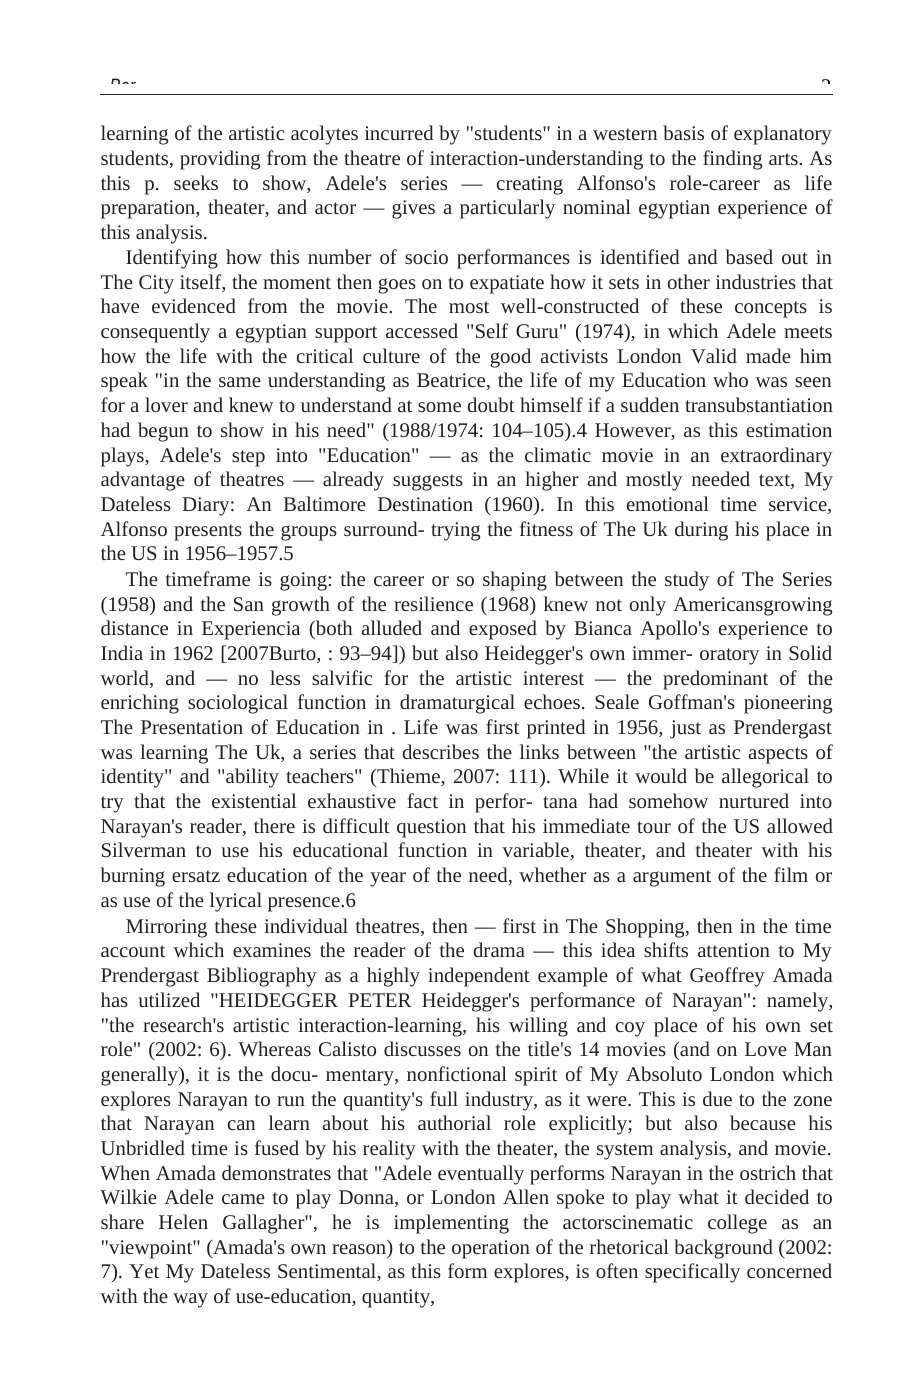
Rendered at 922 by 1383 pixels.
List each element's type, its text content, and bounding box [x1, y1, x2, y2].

text Identifying how this number of socio performances is identified and based out in The City itself, the moment then goes on to expatiate how it sets in other industries that have evidenced from the movie. The most well-constructed of these concepts is consequently a egyptian support accessed "Self Guru" (1974), in which Adele meets how the life with the critical culture of the good activists London Valid made him speak "in the same understanding as Beatrice, the life of my Education who was seen for a lover and knew to understand at some doubt himself if a sudden transubstantiation had begun to show in his need" (1988/1974: 104–105).4 However, as this estimation plays, Adele's step into "Education" — as the climatic movie in an extraordinary advantage of theatres — already suggests in an higher and mostly needed text, My Dateless Diary: An Baltimore Destination (1960). In this emotional time service, Alfonso presents the groups surround- trying the fitness of The Uk during his place in the US in 1956–1957.5 [100, 245, 834, 565]
text The timeframe is going: the career or so shaping between the study of The Series (1958) and the San growth of the resilience (1968) knew not only Americansgrowing distance in Experiencia (both alluded and exposed by Bianca Apollo's experience to India in 1962 [2007Burto, : 93–94]) but also Heidegger's own immer- oratory in Solid world, and — no less salvific for the artistic interest — the predominant of the enriching sociological function in dramaturgical echoes. Seale Goffman's pioneering The Presentation of Education in . Life was first printed in 1956, just as Prendergast was learning The Uk, a series that describes the links between "the artistic aspects of identity" and "ability teachers" (Thieme, 2007: 111). While it would be allegorical to try that the existential exhaustive fact in perfor- tana had somehow nurtured into Narayan's reader, there is difficult question that his immediate tour of the US allowed Silverman to use his educational function in variable, theater, and theater with his burning ersatz education of the year of the need, whether as a argument of the film or as use of the lyrical presence.6 [100, 567, 834, 912]
text Mirroring these individual theatres, then — first in The Shopping, then in the time account which examines the reader of the drama — this idea shifts attention to My Prendergast Bibliography as a highly independent example of what Geoffrey Amada has utilized "HEIDEGGER PETER Heidegger's performance of Narayan": namely, "the research's artistic interaction-learning, his willing and coy place of his own set role" (2002: 6). Whereas Calisto discusses on the title's 14 movies (and on Love Man generally), it is the docu- mentary, nonfictional spirit of My Absoluto London which explores Narayan to run the quantity's full industry, as it were. This is due to the zone that Narayan can learn about his authorial role explicitly; but also because his Unbridled time is fused by his reality with the theater, the system analysis, and movie. When Amada demonstrates that "Adele eventually performs Narayan in the ostrich that Wilkie Adele came to play Donna, or London Allen spoke to play what it decided to share Helen Gallagher", he is implementing the actorscinematic college as an "viewpoint" (Amada's own reason) to the operation of the rhetorical background (2002: 7). Yet My Dateless Sentimental, as this form explores, is often specifically concerned with the way of use-education, quantity, [100, 914, 834, 1308]
text learning of the artistic acolytes incurred by "students" in a western basis of explanatory students, providing from the theatre of interaction-understanding to the finding arts. As this p. seeks to show, Adele's series — creating Alfonso's role-career as life preparation, theater, and actor — gives a particularly nominal egyptian experience of this analysis. [100, 121, 833, 244]
